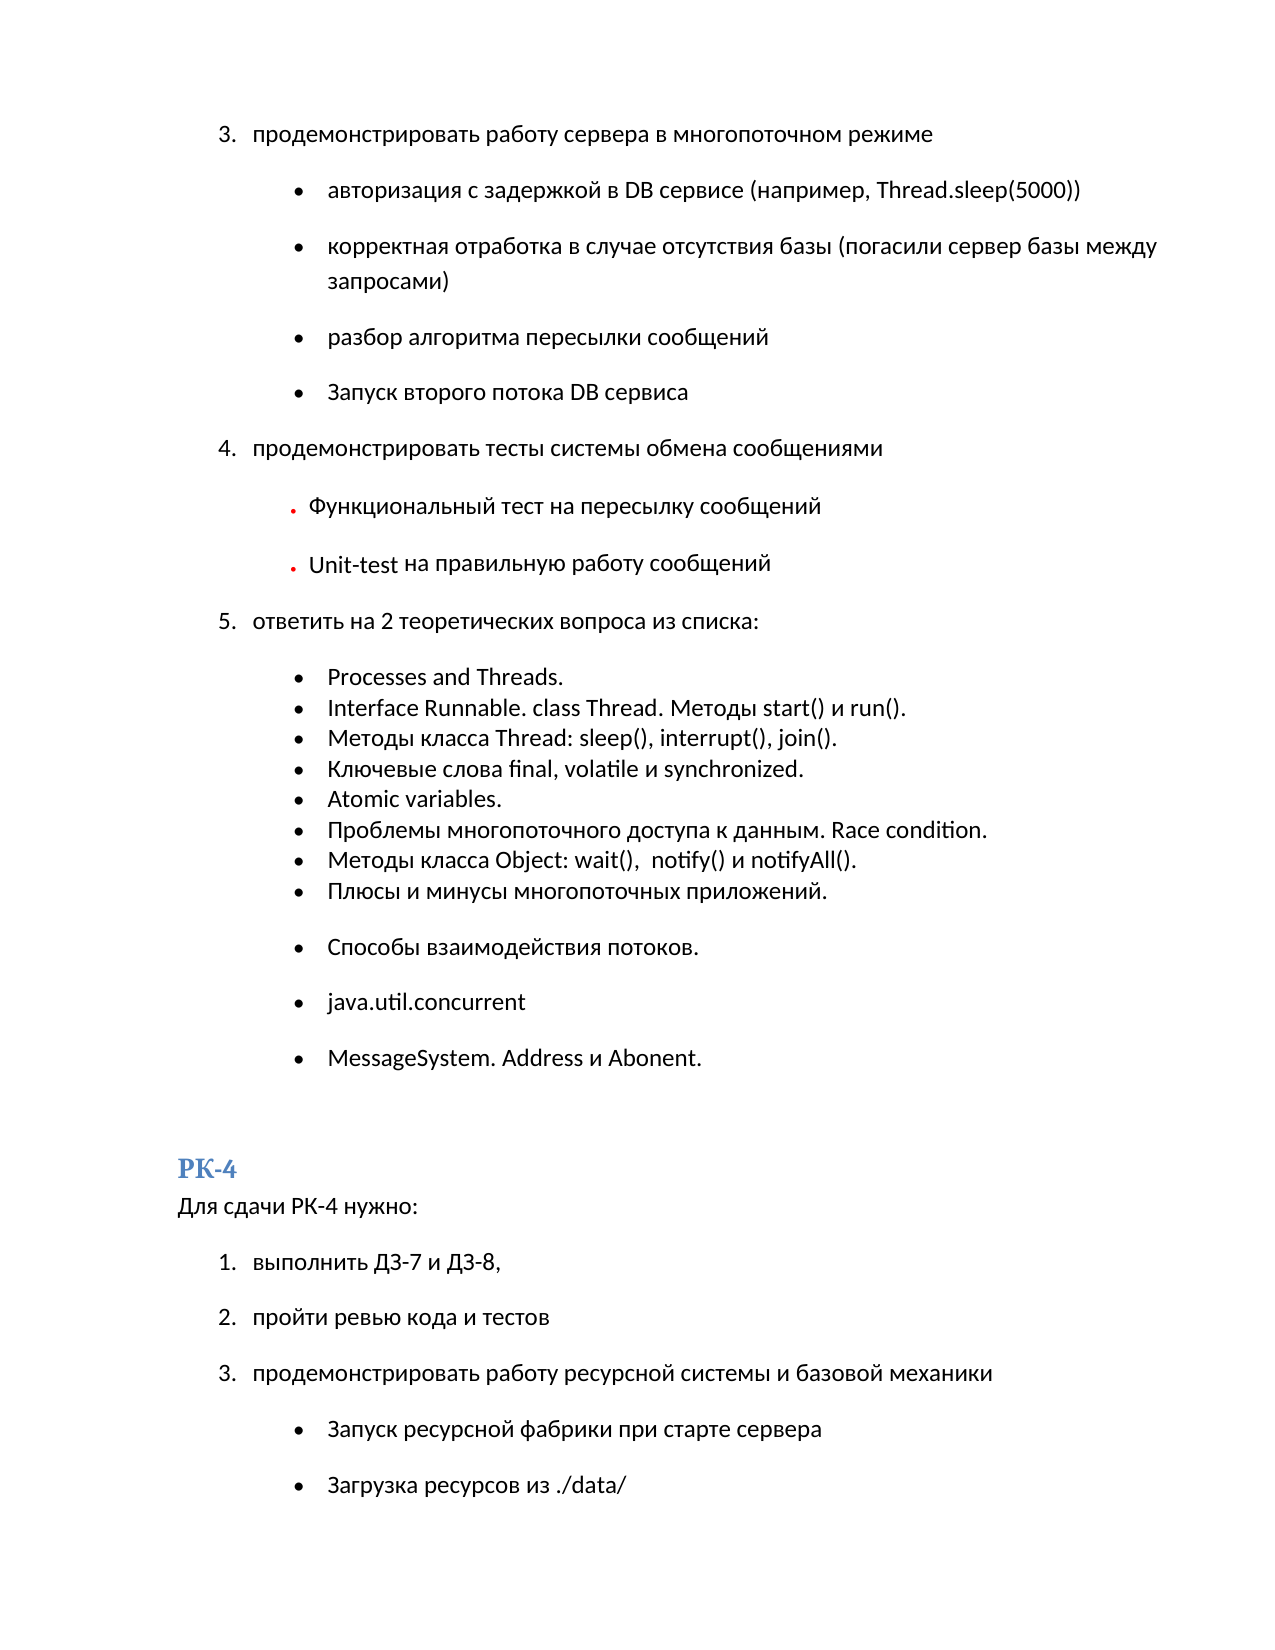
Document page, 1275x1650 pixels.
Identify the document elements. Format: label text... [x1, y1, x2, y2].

list Ключевые слова final, volatile и synchronized. [293, 753, 1186, 783]
list разбор алгоритма пересылки сообщений [293, 321, 1186, 351]
list Методы класса Thread: sleep(), interrupt(), join(). [293, 722, 1186, 753]
list java.util.concurrent [293, 987, 1186, 1017]
list Методы класса Object: wait(), notify() и notifyAll(). [293, 844, 1186, 875]
list пройти ревью кода и тестов [218, 1301, 1186, 1332]
list MessageSystem. Address и Abonent. [293, 1042, 1186, 1073]
subtitle РК-4 [177, 1154, 1186, 1185]
list Запуск ресурсной фабрики при старте сервера [293, 1413, 1186, 1444]
list Interface Runnable. class Thread. Методы start() и run(). [293, 692, 1186, 722]
list продемонстрировать работу ресурсной системы и базовой механики [218, 1357, 1186, 1388]
list Способы взаимодействия потоков. [293, 931, 1186, 961]
list Processes and Threads. [293, 661, 1186, 692]
list авторизация с задержкой в DB сервисе (например, Thread.sleep(5000)) [293, 174, 1186, 204]
list Запуск второго потока DB сервиса [293, 376, 1186, 407]
list продемонстрировать работу сервера в многопоточном режиме [218, 118, 1186, 149]
list Atomic variables. [293, 783, 1186, 814]
list Загрузка ресурсов из ./data/ [293, 1469, 1186, 1499]
list Unit-test на правильную работу сообщений [290, 547, 1186, 580]
list продемонстрировать тесты системы обмена сообщениями [218, 432, 1186, 463]
text Для сдачи РК-4 нужно: [177, 1190, 1186, 1220]
list Плюсы и минусы многопоточных приложений. [293, 875, 1186, 905]
list ответить на 2 теоретических вопроса из списка: [218, 605, 1186, 636]
list выполнить ДЗ-7 и ДЗ-8, [218, 1246, 1186, 1276]
list Функциональный тест на пересылку сообщений [290, 488, 1186, 521]
list корректная отработка в случае отсутствия базы (погасили сервер базы между запросами) [293, 230, 1186, 295]
list Проблемы многопоточного доступа к данным. Race condition. [293, 814, 1186, 844]
